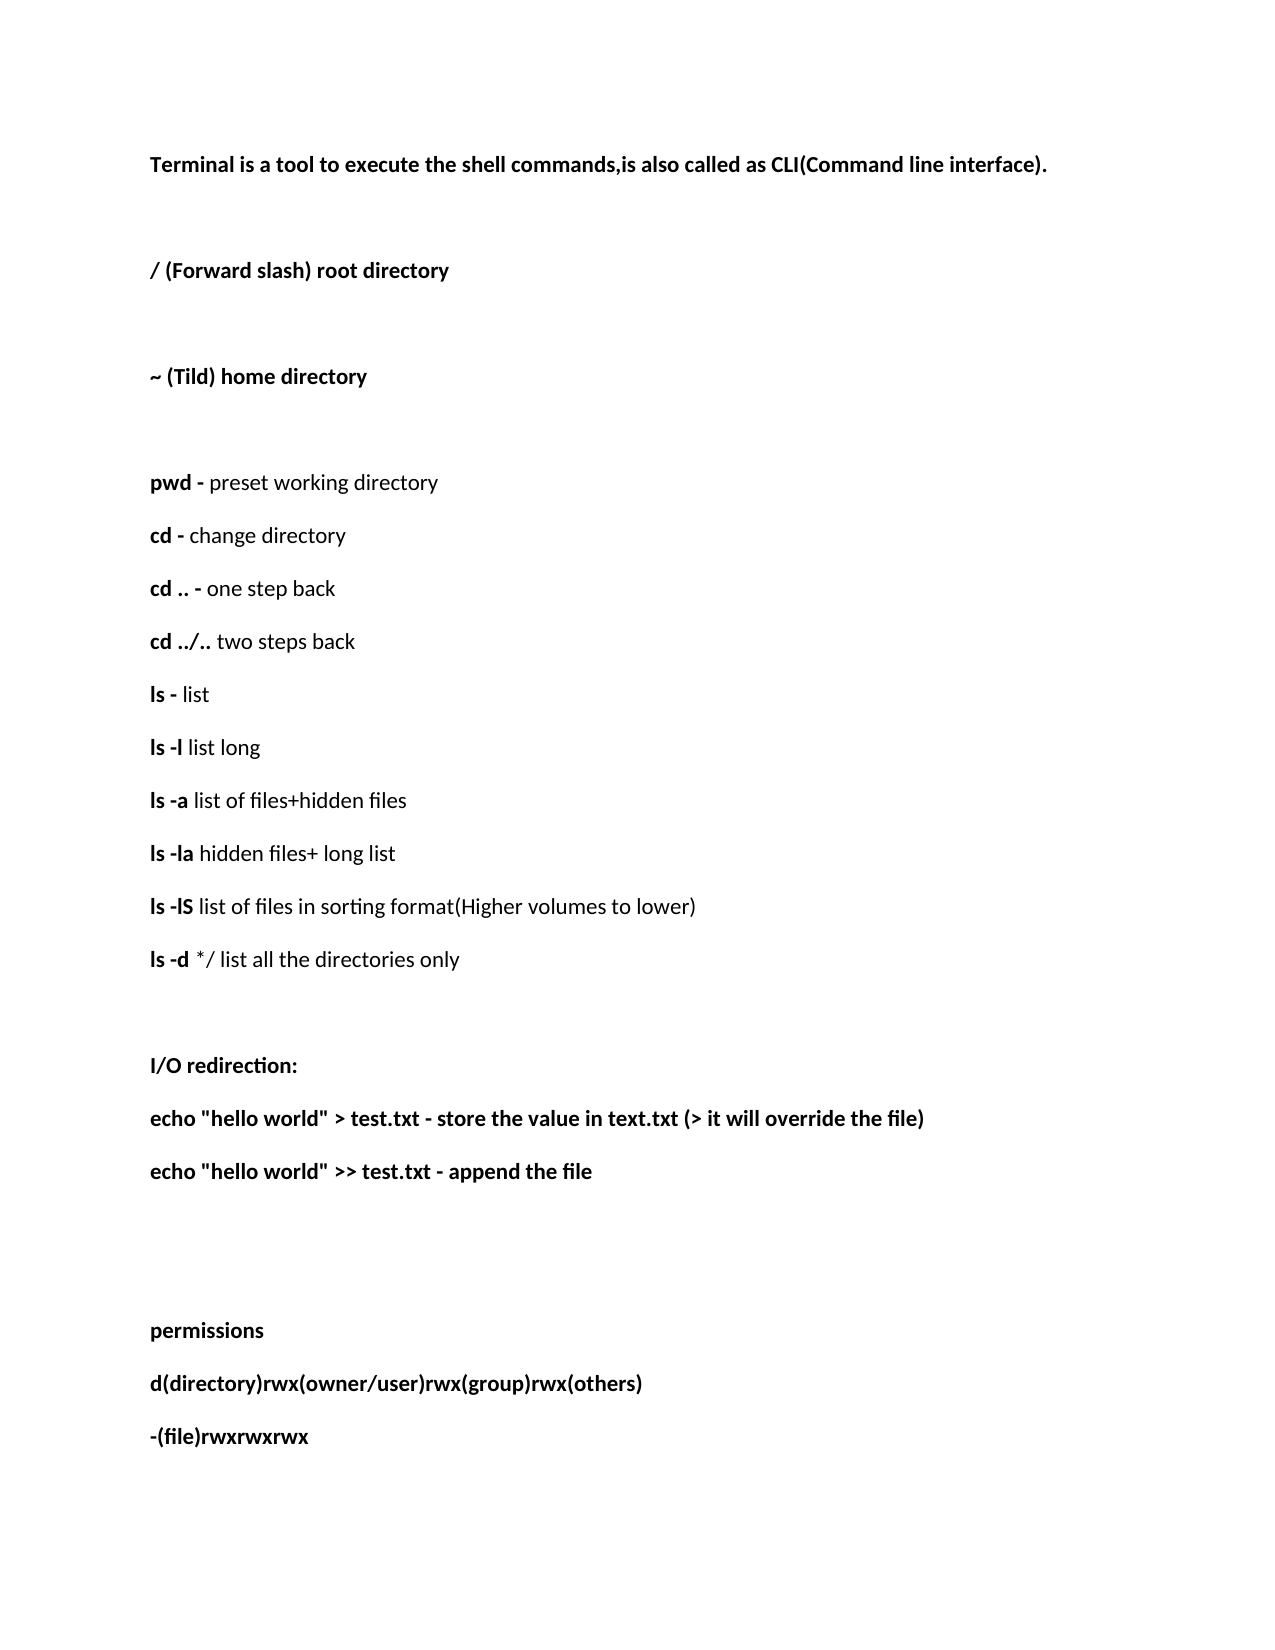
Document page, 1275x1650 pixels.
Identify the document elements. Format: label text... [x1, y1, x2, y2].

text cd - change directory [150, 521, 1125, 549]
text ls -l list long [150, 733, 1125, 761]
text cd ../.. two steps back [150, 627, 1125, 655]
text / (Forward slash) root directory [150, 256, 1125, 284]
text I/O redirection: [150, 1051, 1125, 1079]
text ls -d */ list all the directories only [150, 945, 1125, 973]
text echo "hello world" > test.txt - store the value in text.txt (> it will override the file) [150, 1104, 1125, 1132]
text permissions [150, 1316, 1125, 1344]
text -(file)rwxrwxrwx [150, 1422, 1125, 1451]
text ~ (Tild) home directory [150, 362, 1125, 390]
text cd .. - one step back [150, 574, 1125, 602]
text ls - list [150, 680, 1125, 708]
text Terminal is a tool to execute the shell commands,is also called as CLI(Command line interface). [150, 150, 1125, 178]
text d(directory)rwx(owner/user)rwx(group)rwx(others) [150, 1369, 1125, 1397]
text pwd - preset working directory [150, 468, 1125, 496]
text echo "hello world" >> test.txt - append the file [150, 1157, 1125, 1185]
text ls -a list of files+hidden files [150, 786, 1125, 814]
text ls -lS list of files in sorting format(Higher volumes to lower) [150, 892, 1125, 920]
text ls -la hidden files+ long list [150, 839, 1125, 867]
